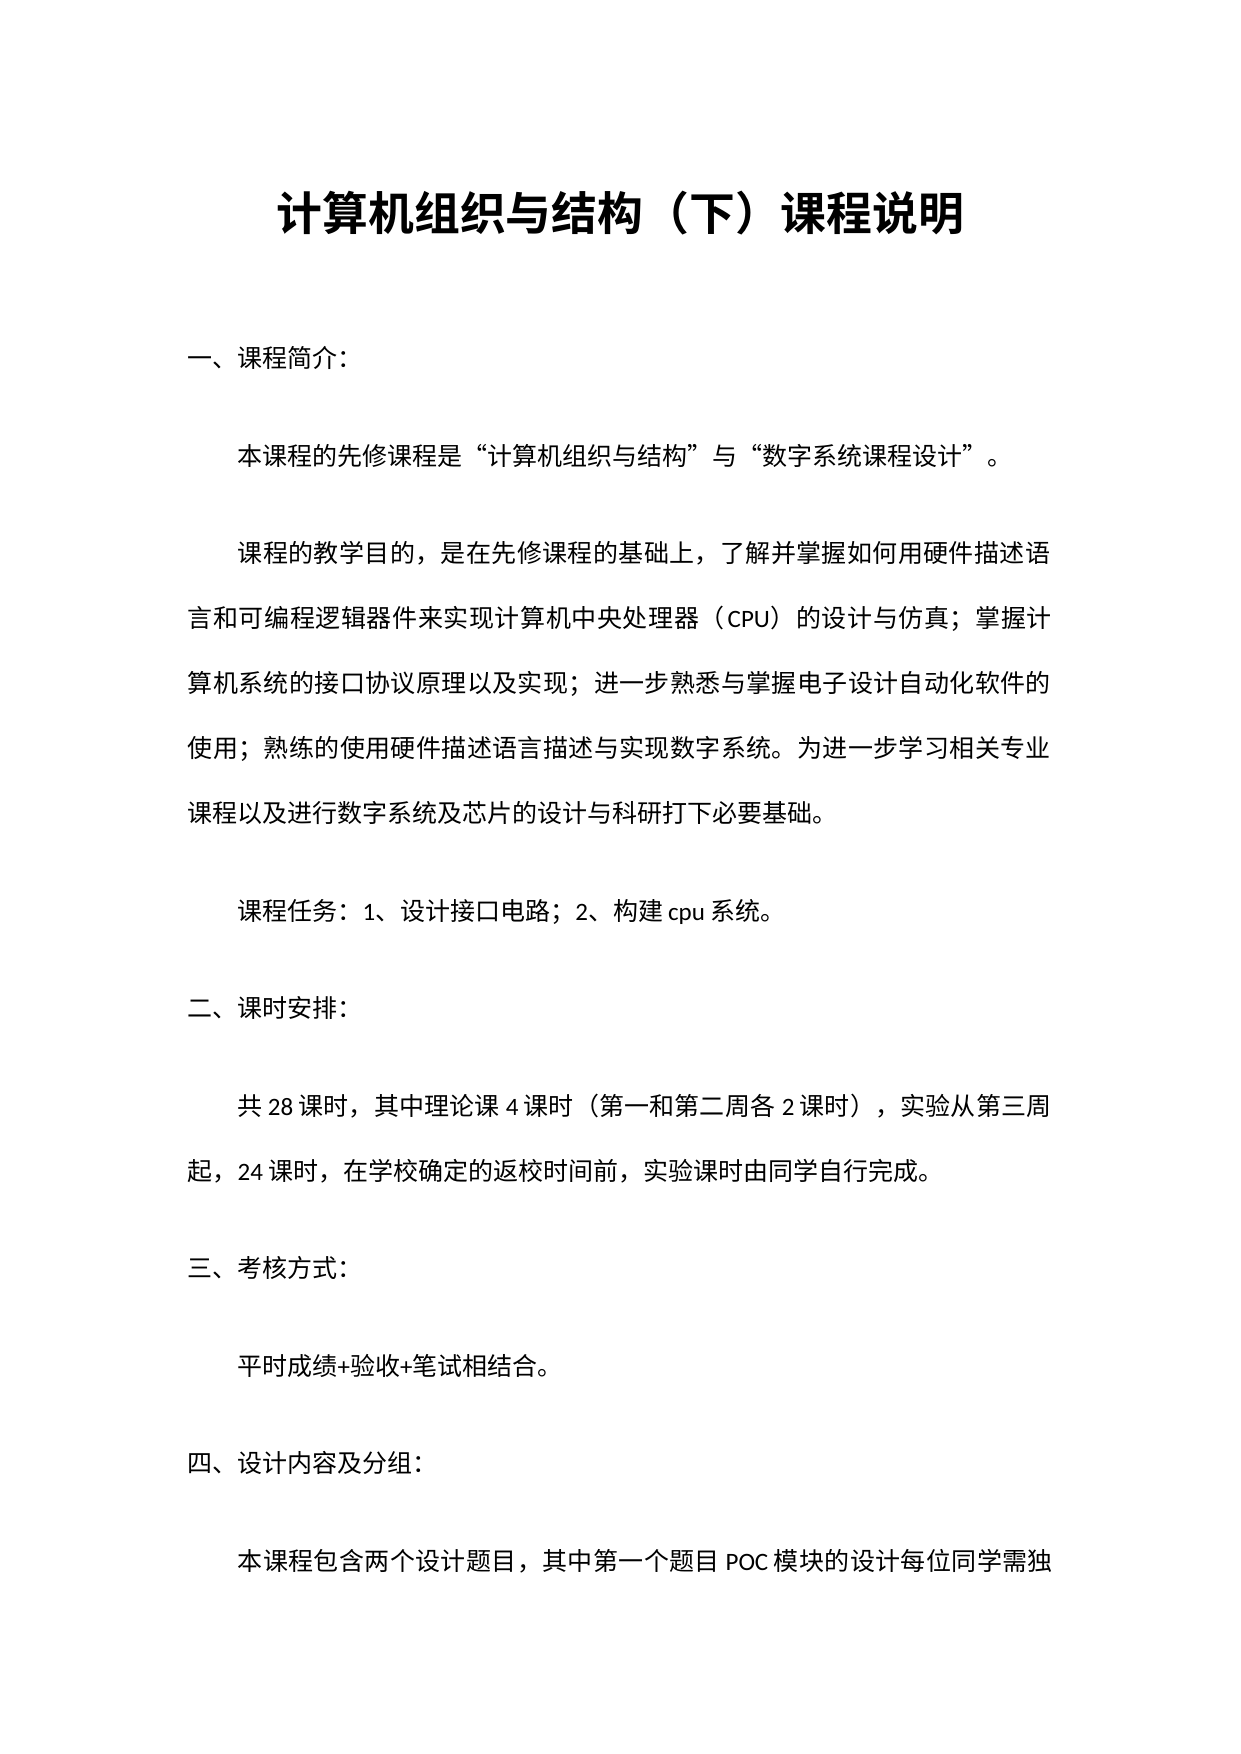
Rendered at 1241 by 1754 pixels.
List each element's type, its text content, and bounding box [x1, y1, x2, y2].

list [187, 1527, 1053, 1592]
list 考核方式： [187, 1234, 1053, 1299]
text 计算机组织与结构（下）课程说明 [187, 162, 1053, 259]
list 课时安排： [187, 974, 1053, 1039]
list 课程的教学目的，是在先修课程的基础上，了解并掌握如何用硬件描述语言和可编程逻辑器件来实现计算机中央处理器（CPU）的设计与仿真；掌握计算机系统的接口协议原理以及实现；进一步熟悉与掌握电子设计自动化软件的使用；熟练的使用硬件描述语言描述与实现数字系统。为进一步学习相关专业课程以及进行数字系统及芯片的设计与科研打下必要基础。 [187, 519, 1053, 844]
list 设计内容及分组： [187, 1429, 1053, 1494]
list 平时成绩+验收+笔试相结合。 [187, 1332, 1053, 1397]
list 课程任务：1、设计接口电路；2、构建cpu系统。 [187, 877, 1053, 942]
list 课程简介： [187, 324, 1053, 389]
list 共28课时，其中理论课4课时（第一和第二周各2课时），实验从第三周起，24课时，在学校确定的返校时间前，实验课时由同学自行完成。 [187, 1072, 1053, 1202]
list 本课程的先修课程是“计算机组织与结构”与“数字系统课程设计”。 [187, 422, 1053, 487]
